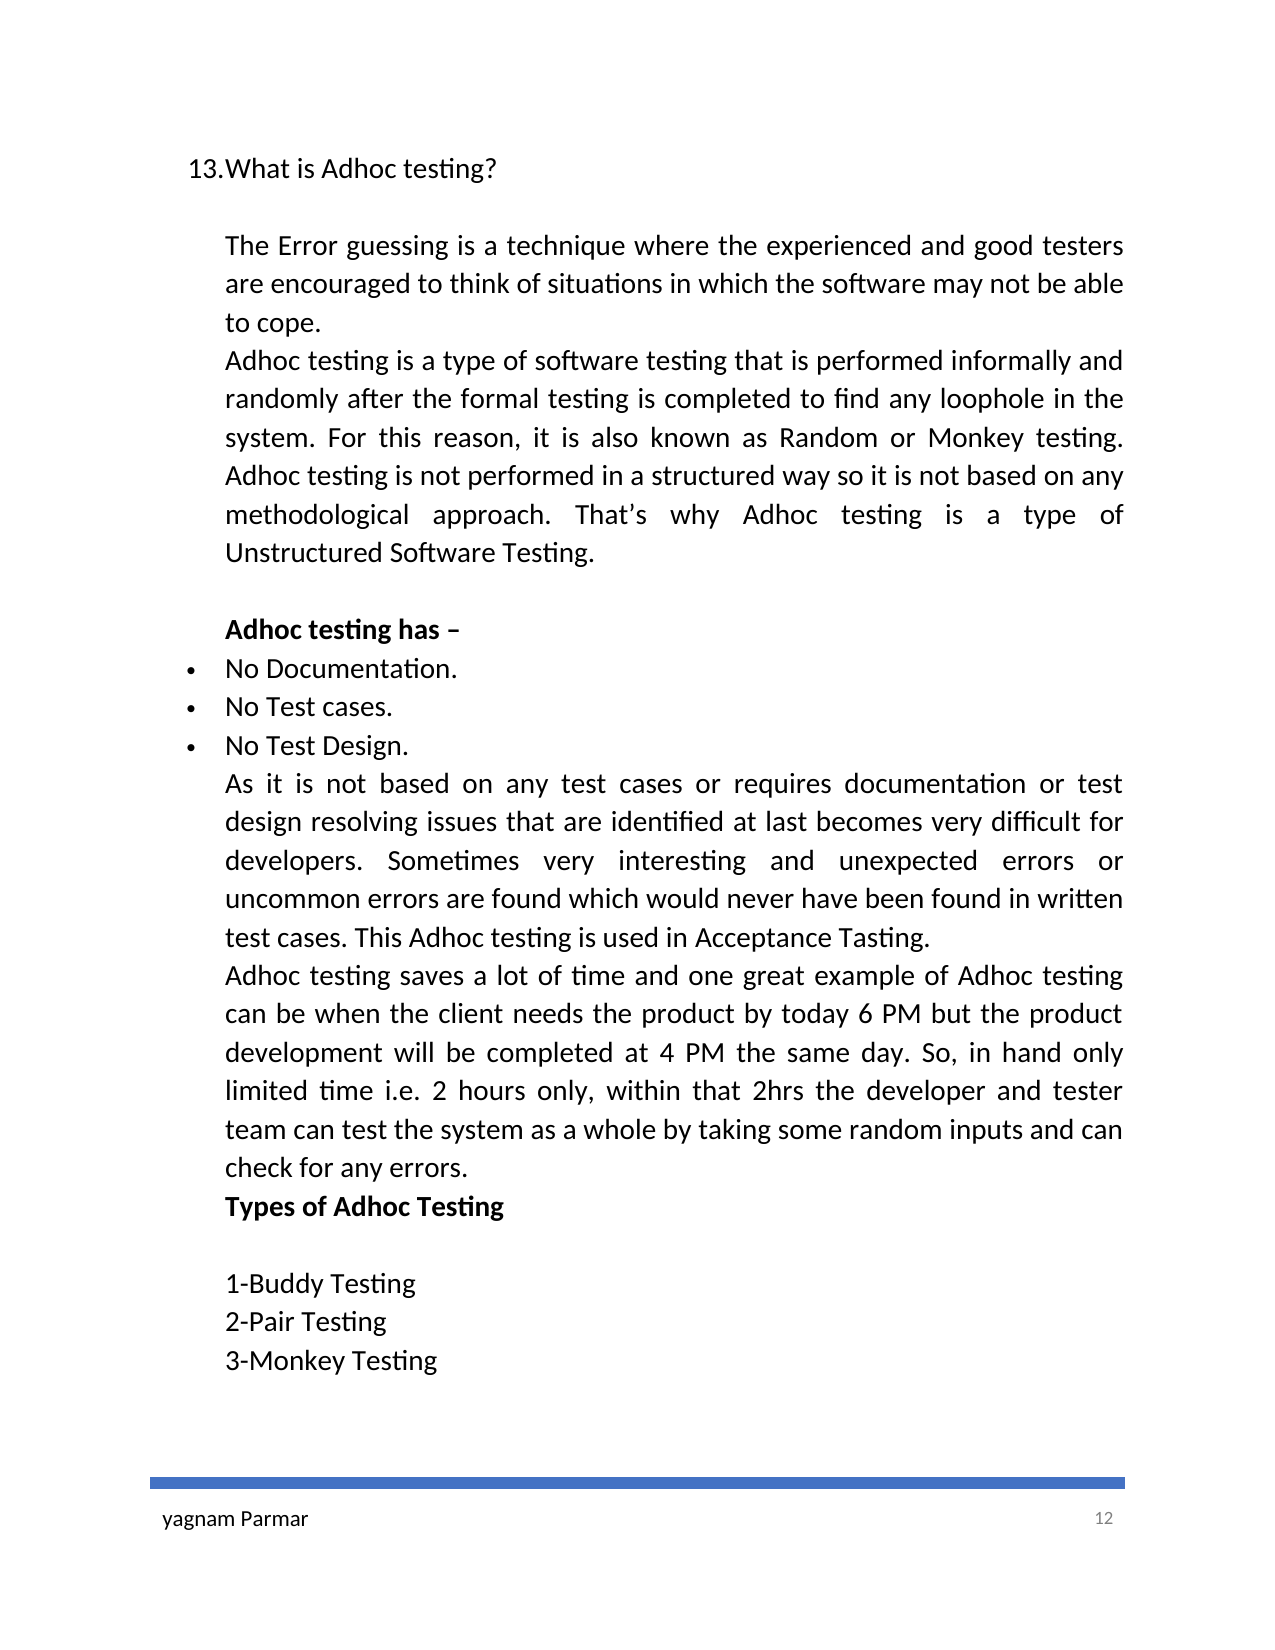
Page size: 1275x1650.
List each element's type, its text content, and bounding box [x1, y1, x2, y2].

list 1-Buddy Testing [225, 1265, 1125, 1300]
list 2-Pair Testing [225, 1303, 1125, 1339]
list 3-Monkey Testing [225, 1342, 1125, 1377]
list No Documentation. [187, 650, 1125, 685]
list As it is not based on any test cases or requires documentation or test design resolving issues that are identified at last becomes very difficult for developers. Sometimes very interesting and unexpected errors or uncommon errors are found which would never have been found in written test cases. This Adhoc testing is used in Acceptance Tasting. [225, 765, 1125, 954]
list Adhoc testing is a type of software testing that is performed informally and randomly after the formal testing is completed to find any loophole in the system. For this reason, it is also known as Random or Monkey testing. Adhoc testing is not performed in a structured way so it is not based on any methodological approach. That’s why Adhoc testing is a type of Unstructured Software Testing. [225, 342, 1125, 570]
list Adhoc testing saves a lot of time and one great example of Adhoc testing can be when the client needs the product by today 6 PM but the product development will be completed at 4 PM the same day. So, in hand only limited time i.e. 2 hours only, within that 2hrs the developer and tester team can test the system as a whole by taking some random inputs and can check for any errors. [225, 957, 1125, 1185]
list The Error guessing is a technique where the experienced and good testers are encouraged to think of situations in which the software may not be able to cope. [225, 227, 1125, 339]
list Types of Adhoc Testing [225, 1188, 1125, 1223]
list What is Adhoc testing? [187, 150, 1125, 186]
list No Test cases. [187, 688, 1125, 724]
list No Test Design. [187, 727, 1125, 762]
list Adhoc testing has – [225, 611, 1125, 647]
